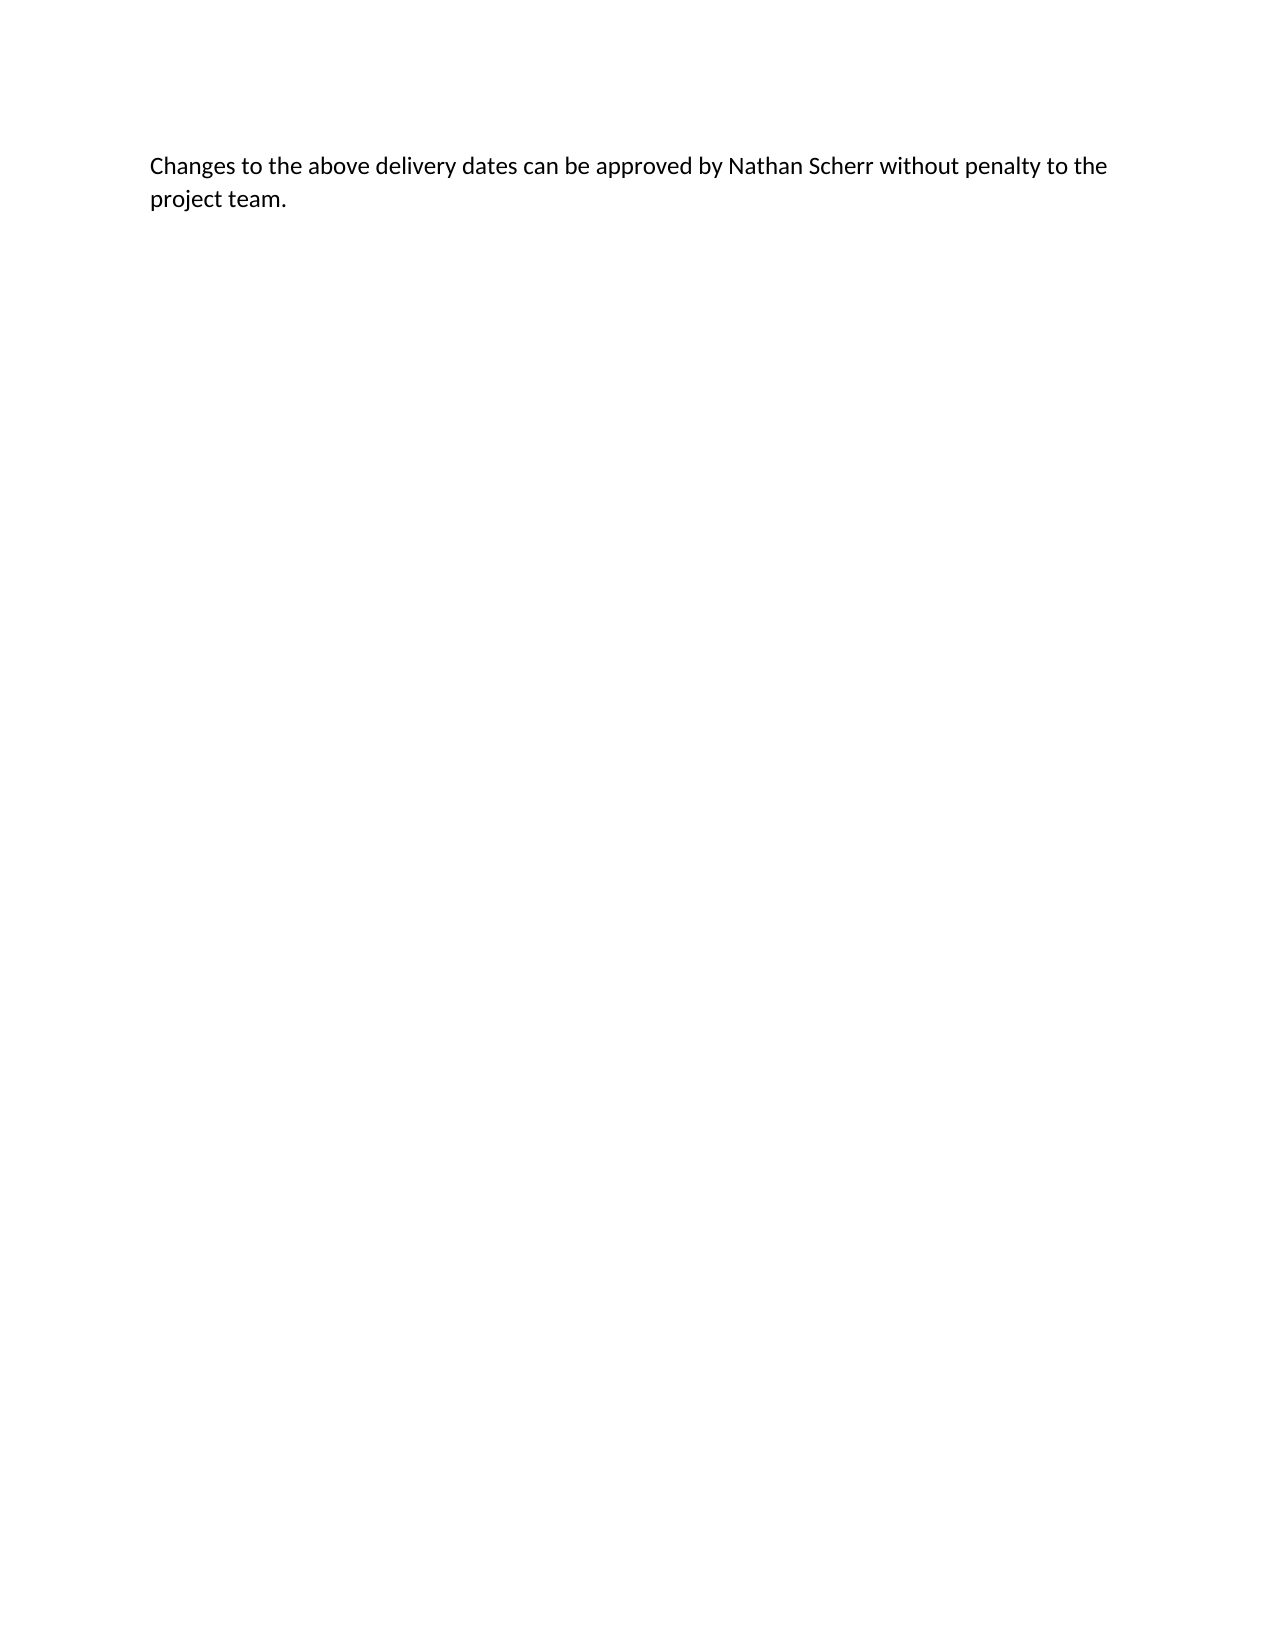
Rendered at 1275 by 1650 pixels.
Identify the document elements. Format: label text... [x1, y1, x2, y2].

text Changes to the above delivery dates can be approved by Nathan Scherr without penalty to the project team. [150, 150, 1125, 213]
